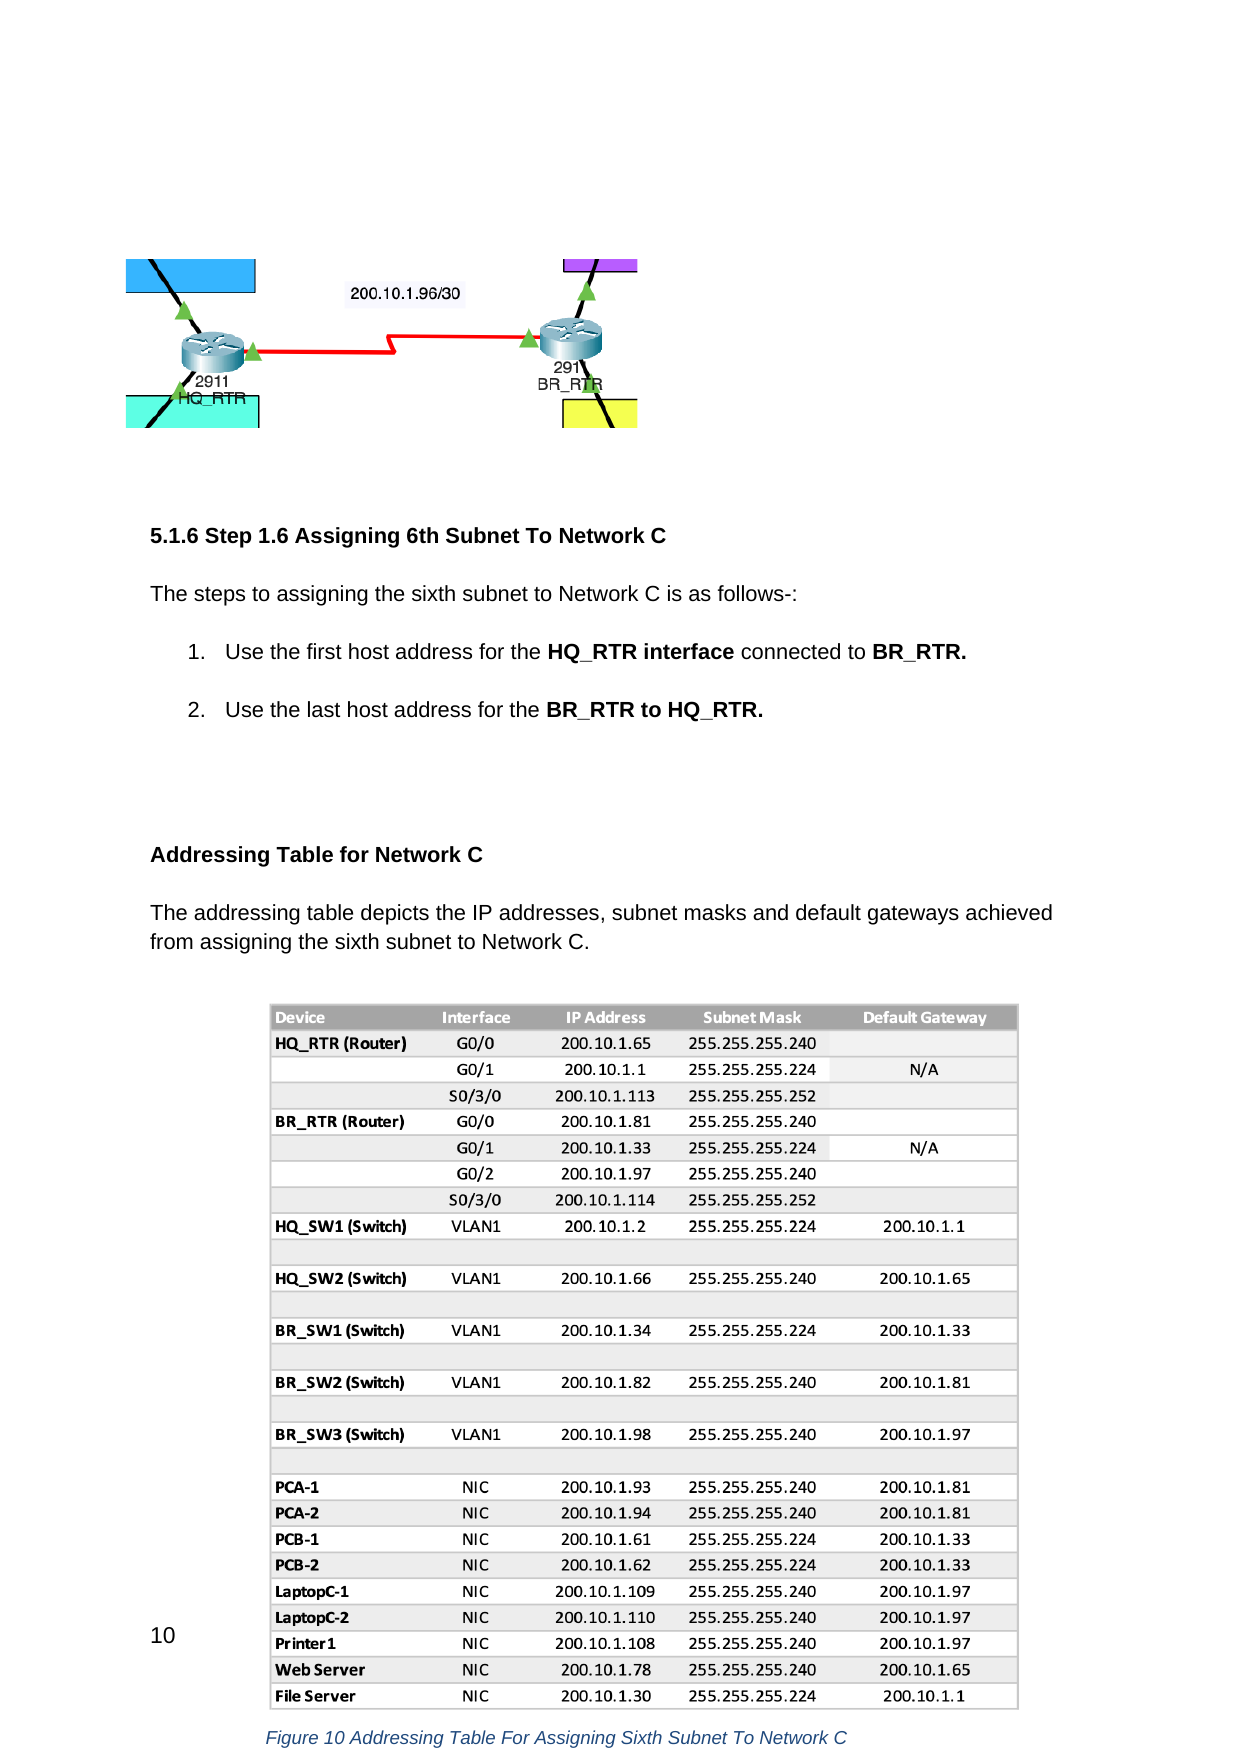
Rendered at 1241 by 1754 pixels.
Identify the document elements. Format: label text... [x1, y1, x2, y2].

text Addressing Table for Network C [150, 842, 1090, 867]
text The steps to assigning the sixth subnet to Network C is as follows-: [150, 581, 1090, 606]
list Use the first host address for the HQ_RTR interface connected to BR_RTR. [187, 639, 1090, 664]
text The addressing table depicts the IP addresses, subnet masks and default gateways achieved from assigning the sixth subnet to Network C. [150, 900, 1090, 954]
list Use the last host address for the BR_RTR to HQ_RTR. [187, 697, 1090, 722]
text 5.1.6 Step 1.6 Assigning 6th Subnet To Network C [150, 523, 1090, 548]
picture [265, 997, 1021, 1716]
picture [125, 259, 638, 428]
